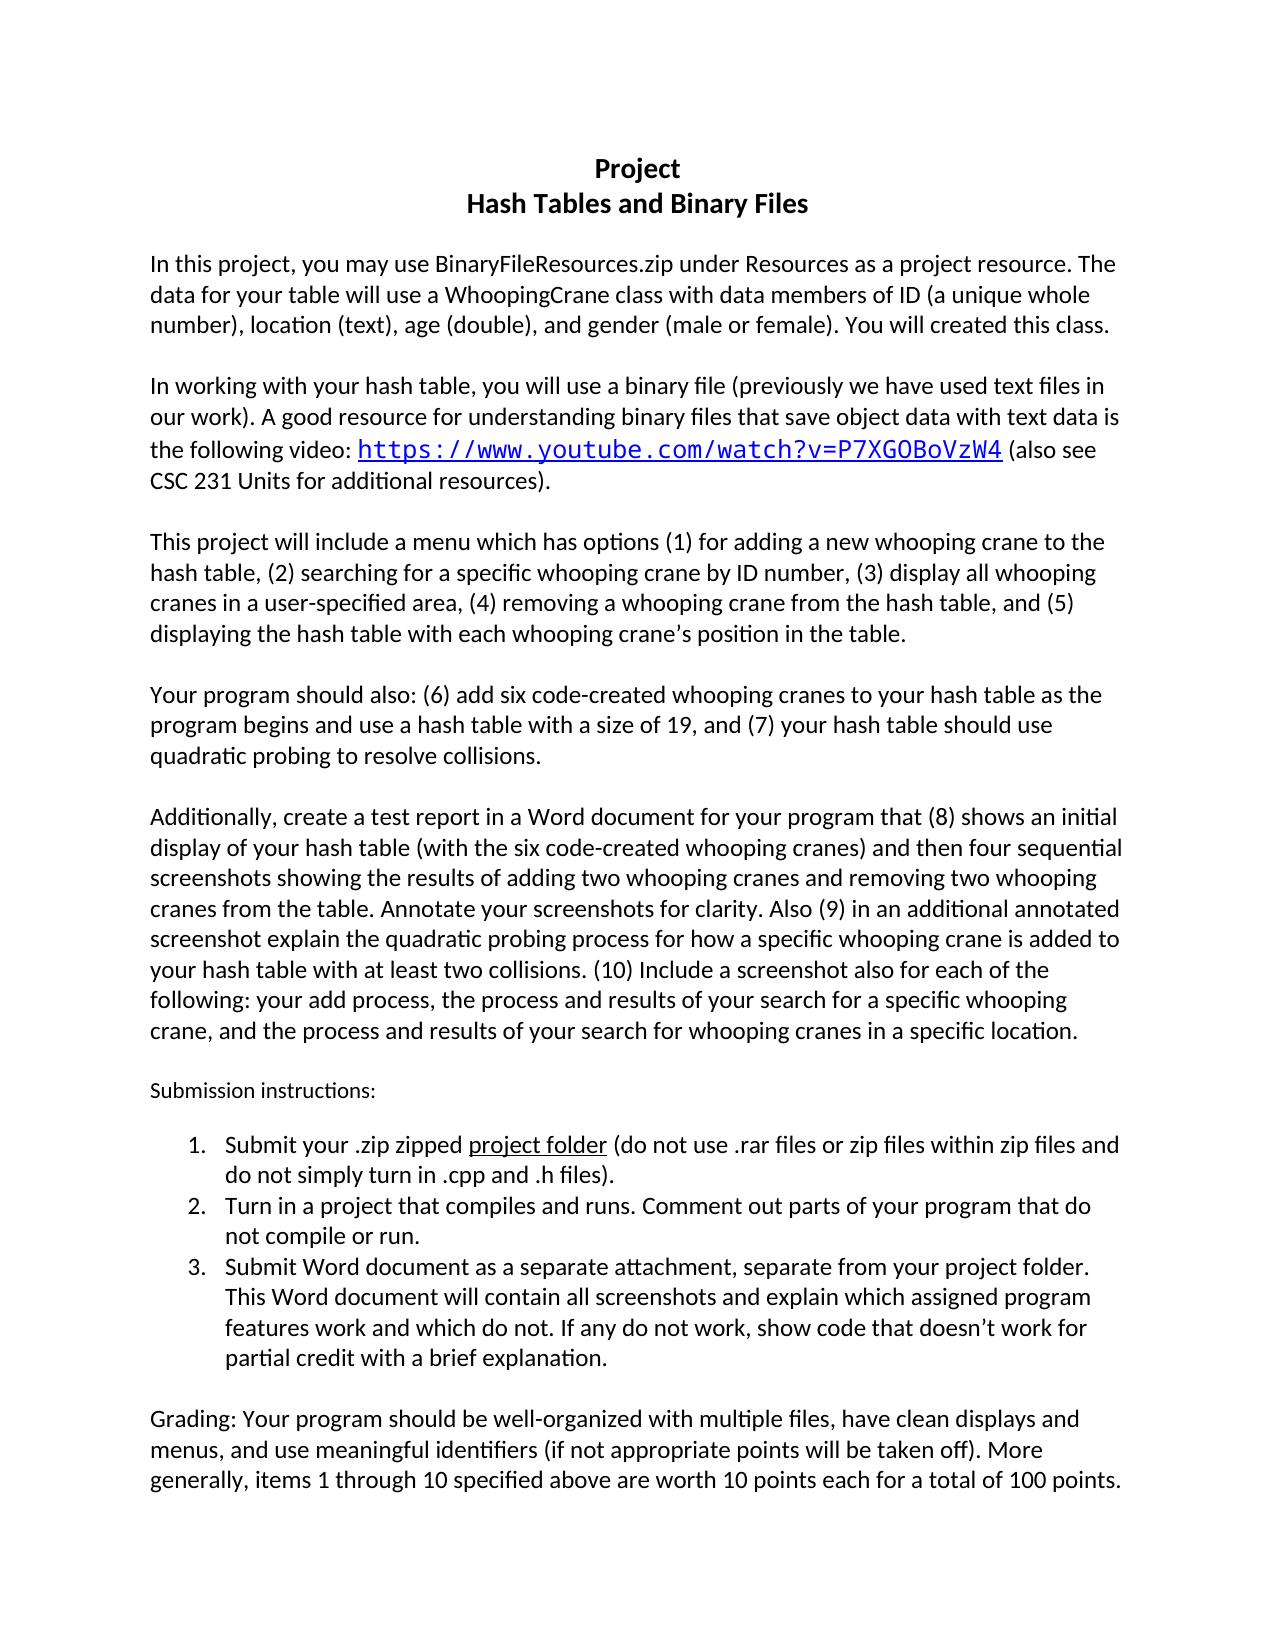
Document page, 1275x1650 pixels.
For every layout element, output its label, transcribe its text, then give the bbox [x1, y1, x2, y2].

text Hash Tables and Binary Files [150, 186, 1125, 221]
text Your program should also: (6) add six code-created whooping cranes to your hash table as the program begins and use a hash table with a size of 19, and (7) your hash table should use quadratic probing to resolve collisions. [150, 679, 1125, 771]
list Turn in a project that compiles and runs. Comment out parts of your program that do not compile or run. [187, 1190, 1125, 1251]
list Submit Word document as a separate attachment, separate from your project folder. This Word document will contain all screenshots and explain which assigned program features work and which do not. If any do not work, show code that doesn’t work for partial credit with a brief explanation. [187, 1251, 1125, 1373]
text In working with your hash table, you will use a binary file (previously we have used text files in our work). A good resource for understanding binary files that save object data with text data is the following video: https://www.youtube.com/watch?v=P7XGOBoVzW4 (also see CSC 231 Units for additional resources). [150, 370, 1125, 496]
text In this project, you may use BinaryFileResources.zip under Resources as a project resource. The data for your table will use a WhoopingCrane class with data members of ID (a unique whole number), location (text), age (double), and gender (male or female). You will created this class. [150, 248, 1125, 340]
text Project [150, 150, 1125, 186]
list Submit your .zip zipped project folder (do not use .rar files or zip files within zip files and do not simply turn in .cpp and .h files). [187, 1129, 1125, 1190]
text Grading: Your program should be well-organized with multiple files, have clean displays and menus, and use meaningful identifiers (if not appropriate points will be taken off). More generally, items 1 through 10 specified above are worth 10 points each for a total of 100 points. [150, 1403, 1125, 1495]
text This project will include a menu which has options (1) for adding a new whooping crane to the hash table, (2) searching for a specific whooping crane by ID number, (3) display all whooping cranes in a user-specified area, (4) removing a whooping crane from the hash table, and (5) displaying the hash table with each whooping crane’s position in the table. [150, 526, 1125, 648]
text Submission instructions: [150, 1076, 1125, 1104]
text Additionally, create a test report in a Word document for your program that (8) shows an initial display of your hash table (with the six code-created whooping cranes) and then four sequential screenshots showing the results of adding two whooping cranes and removing two whooping cranes from the table. Annotate your screenshots for clarity. Also (9) in an additional annotated screenshot explain the quadratic probing process for how a specific whooping crane is added to your hash table with at least two collisions. (10) Include a screenshot also for each of the following: your add process, the process and results of your search for a specific whooping crane, and the process and results of your search for whooping cranes in a specific location. [150, 801, 1125, 1045]
